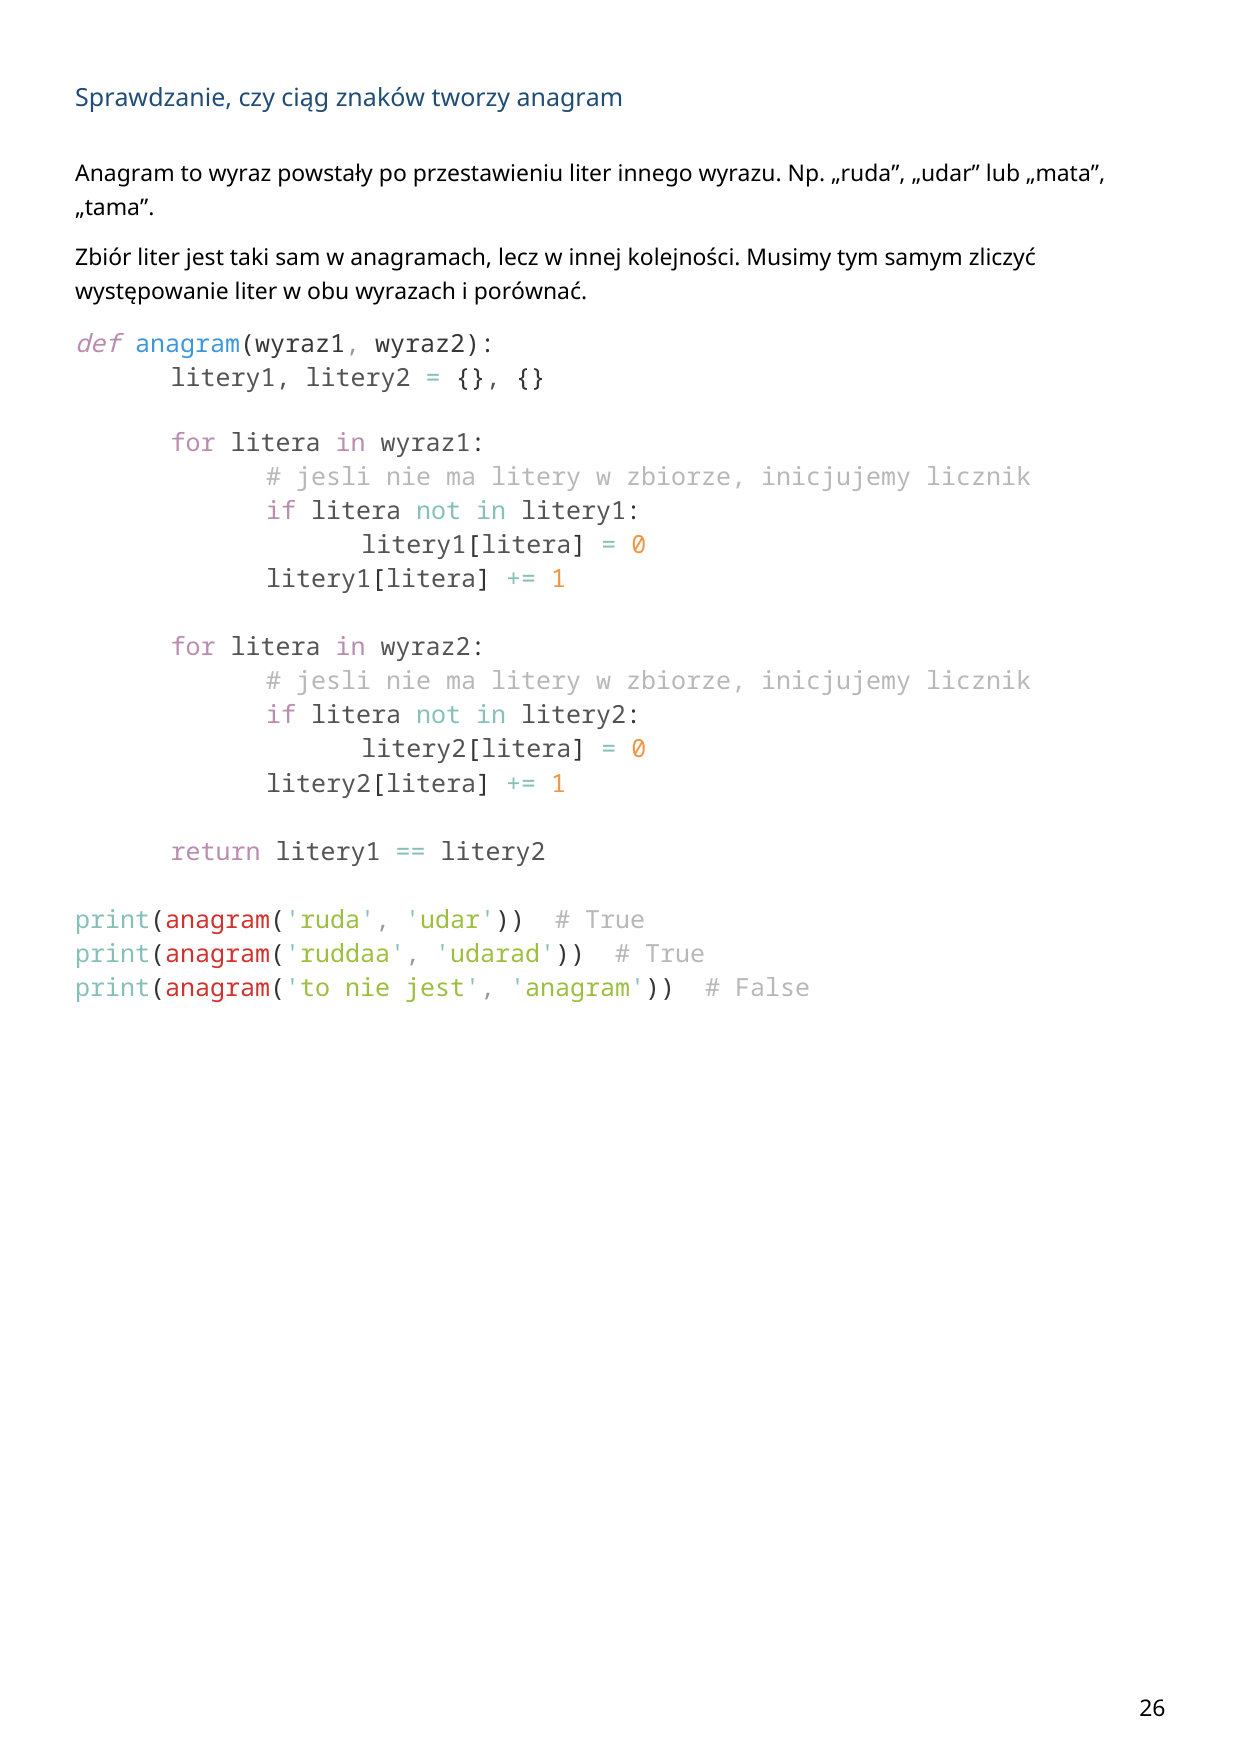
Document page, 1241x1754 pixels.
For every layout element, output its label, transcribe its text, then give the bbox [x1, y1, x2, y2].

text return litery1 == litery2 [75, 833, 1165, 867]
text print(anagram('ruddaa', 'udarad')) # True [75, 936, 1165, 969]
text print(anagram('ruda', 'udar')) # True [75, 901, 1165, 936]
text if litera not in litery1: [75, 493, 1165, 527]
text for litera in wyraz2: [75, 629, 1165, 663]
text print(anagram('to nie jest', 'anagram')) # False [75, 969, 1165, 1004]
text litery1, litery2 = {}, {} [75, 359, 1165, 393]
text litery2[litera] = 0 [75, 731, 1165, 765]
subtitle Sprawdzanie, czy ciąg znaków tworzy anagram [75, 79, 1165, 113]
text Zbiór liter jest taki sam w anagramach, lecz w innej kolejności. Musimy tym samym zliczyć występowanie liter w obu wyrazach i porównać. [75, 241, 1165, 306]
text for litera in wyraz1: [75, 424, 1165, 459]
text Anagram to wyraz powstały po przestawieniu liter innego wyrazu. Np. „ruda”, „udar” lub „mata”, „tama”. [75, 157, 1165, 222]
text litery1[litera] += 1 [75, 561, 1165, 595]
text # jesli nie ma litery w zbiorze, inicjujemy licznik [75, 663, 1165, 697]
text # jesli nie ma litery w zbiorze, inicjujemy licznik [75, 459, 1165, 493]
text if litera not in litery2: [75, 697, 1165, 731]
text litery1[litera] = 0 [75, 527, 1165, 561]
text def anagram(wyraz1, wyraz2): [75, 325, 1165, 359]
text litery2[litera] += 1 [75, 765, 1165, 799]
